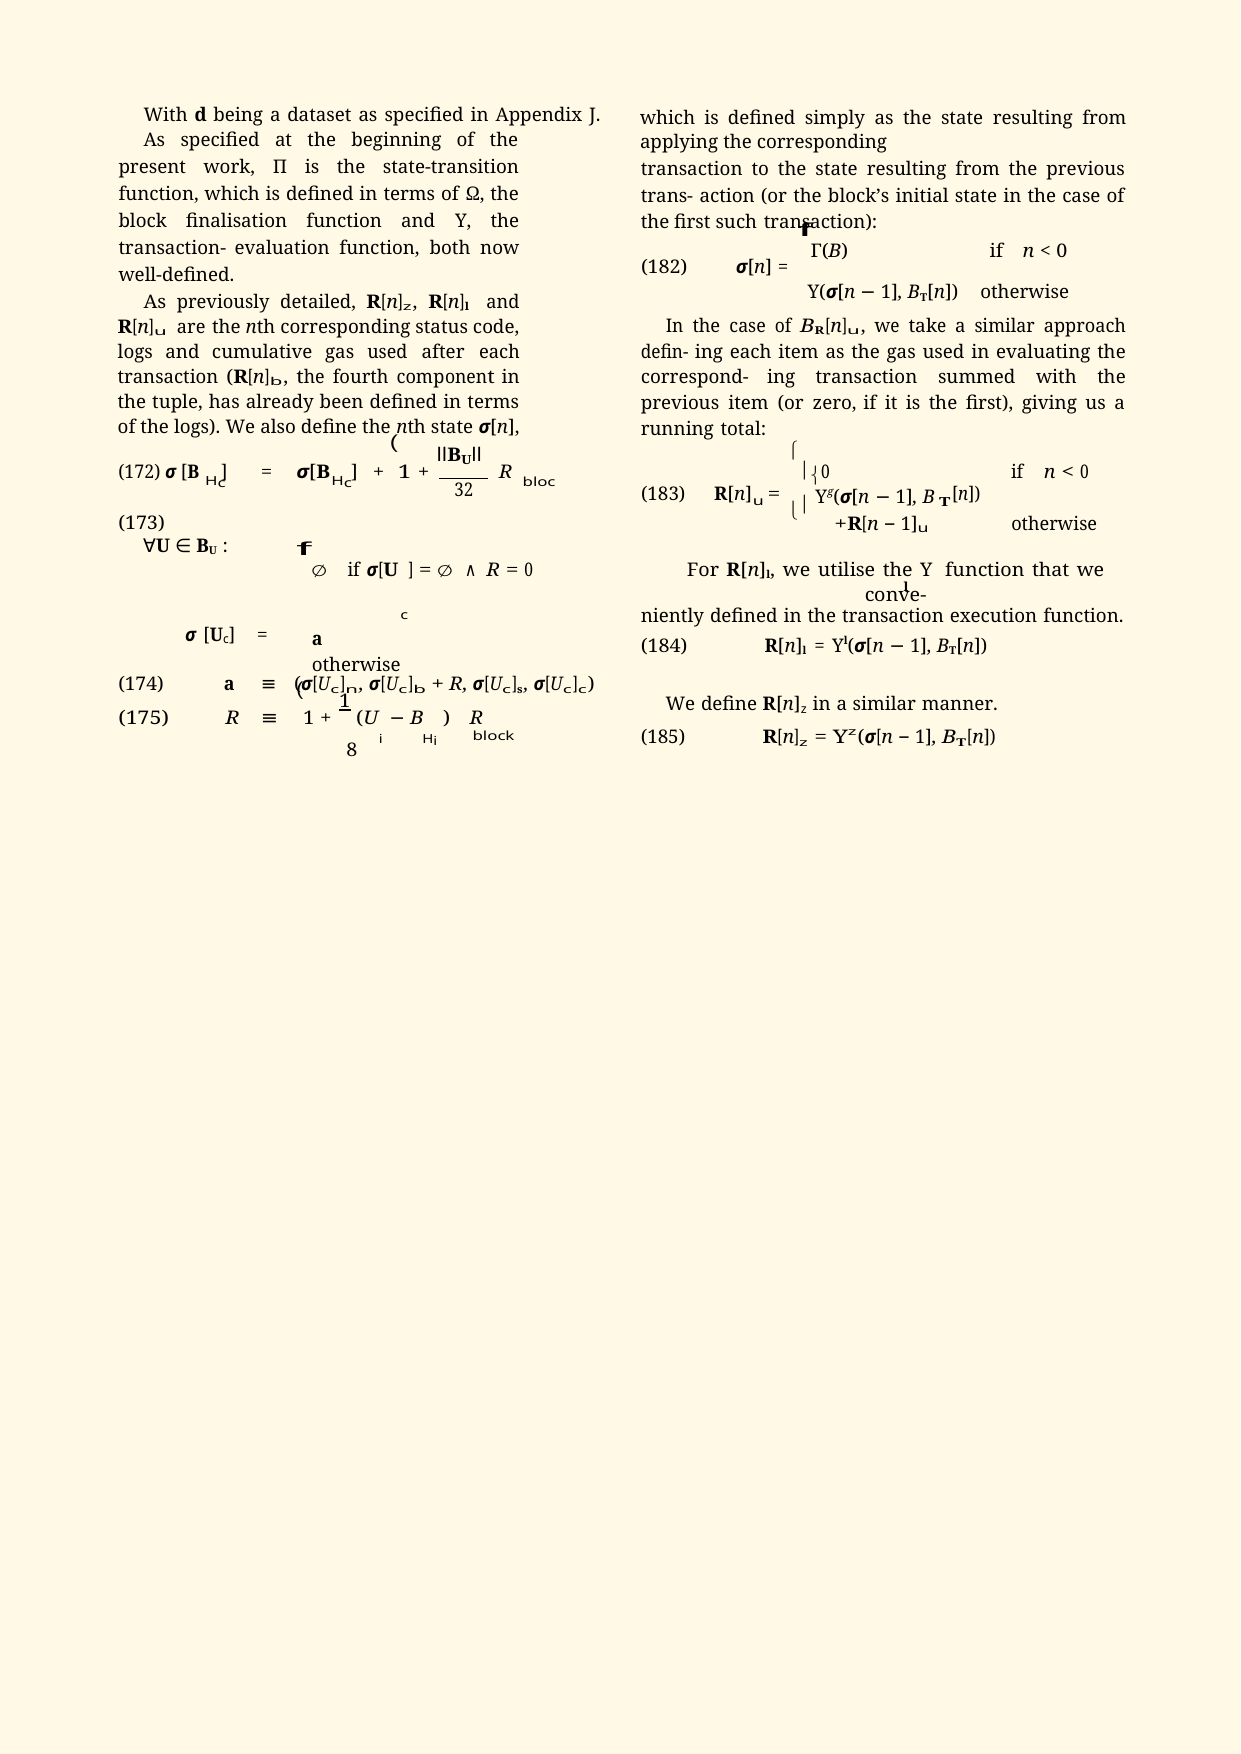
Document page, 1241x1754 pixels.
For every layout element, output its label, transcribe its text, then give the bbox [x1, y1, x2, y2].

text (173) [118, 509, 238, 535]
text Υ(σ[n − 1], BT[n]) otherwise [624, 280, 1069, 303]
text a otherwise [312, 626, 430, 677]
text f∅ if σ[U ] = ∅ ∧ R = 0 [296, 556, 538, 582]
text (174) a ≡ (σ[Uc]n, σ[Uc]b + R, σ[Uc]s, σ[Uc]c) [118, 677, 298, 694]
text (174) a ≡ (σ[Uc]n, σ[Uc]b + R, σ[Uc]s, σ[Uc]c) [299, 677, 1213, 694]
text niently defined in the transaction execution function. [641, 608, 1213, 627]
text c [280, 608, 408, 622]
text  +R[n − 1]u otherwise [787, 495, 1213, 538]
text For R[n]l, we utilise the Υ function that we conve- [664, 556, 1126, 607]
text As previously detailed, R[n]z, R[n]l and R[n]u are the nth corresponding status code, logs and cumulative gas used after each transaction (R[n]b, the fourth component in the tuple, has already been defined in terms of the logs). We also define the nth state σ[n], which is defined simply as the state resulting from applying the corresponding [117, 288, 519, 439]
text (175) R ≡ (1 + 1 (U − B ) R [118, 694, 518, 732]
text transaction to the state resulting from the previous trans- action (or the block’s initial state in the case of the first such transaction): [641, 155, 1126, 234]
text As specified at the beginning of the present work, Π is the state-transition function, which is defined in terms of Ω, the block finalisation function and Υ, the transaction- evaluation function, both now well-defined. [118, 127, 519, 287]
text (172) σ [B ] = σ[B ] + (1 + llBUll R [118, 441, 526, 488]
text In the case of BR[n]u, we take a similar approach defin- ing each item as the gas used in evaluating the correspond- ing transaction summed with the previous item (or zero, if it is the first), giving us a running total: [641, 312, 1126, 441]
text As previously detailed, R[n]z, R[n]l and R[n]u are the nth corresponding status code, logs and cumulative gas used after each transaction (R[n]b, the fourth component in the tuple, has already been defined in terms of the logs). We also define the nth state σ[n], which is defined simply as the state resulting from applying the corresponding [640, 104, 1126, 154]
text 0 if n < 0 [787, 441, 1213, 487]
text We define R[n]z in a similar manner. [665, 694, 1213, 718]
text (185) R[n]z = Υz(σ[n − 1], BT[n]) [641, 724, 1213, 749]
text With d being a dataset as specified in Appendix J. [143, 104, 606, 125]
text (182) σ[n] = Γ(B) if n < 0 [624, 251, 1067, 280]
text ∀U ∈ BU : [143, 539, 238, 556]
text (184) R[n]l = Υl(σ[n − 1], BT[n]) [641, 636, 1213, 657]
text σ [Uc] = [185, 608, 276, 649]
